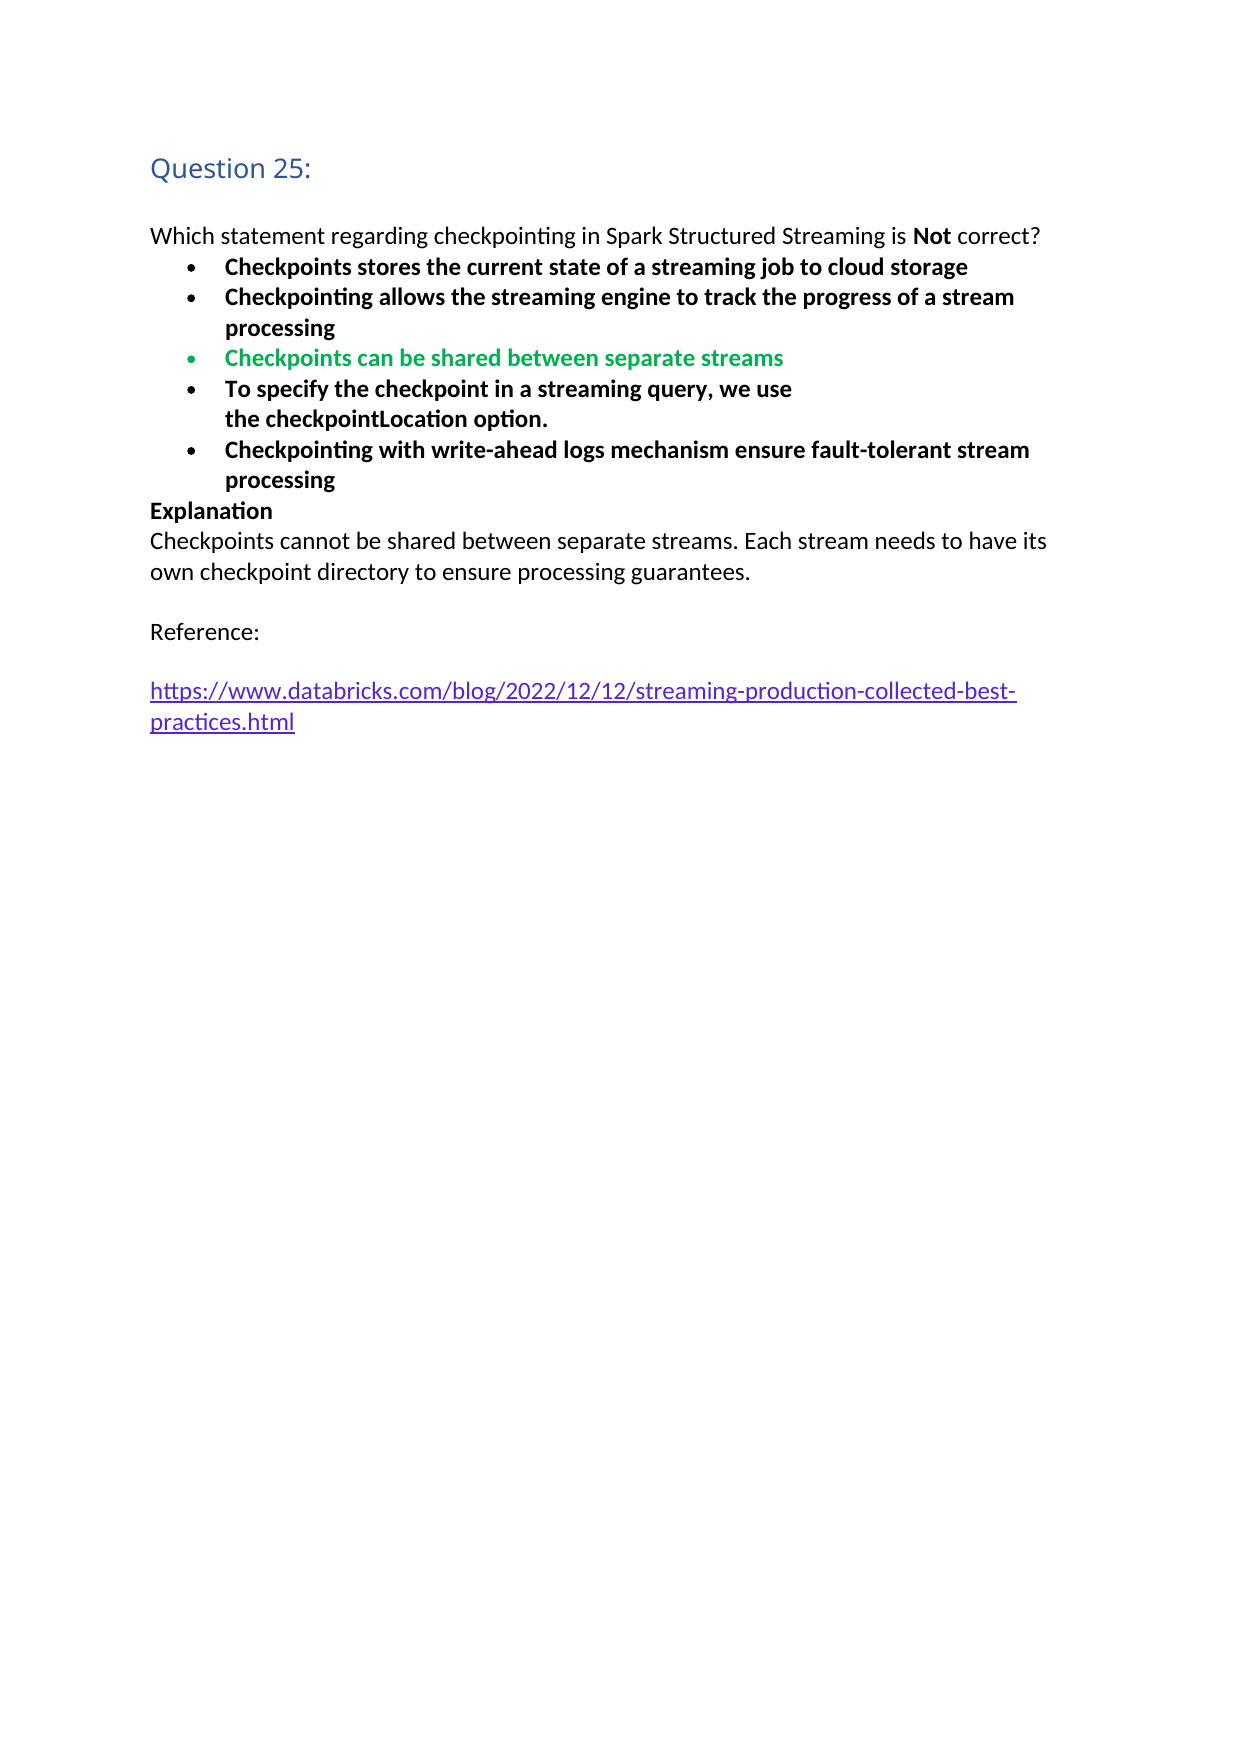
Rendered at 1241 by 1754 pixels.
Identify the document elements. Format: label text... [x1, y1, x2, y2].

list To specify the checkpoint in a streaming query, we use the checkpointLocation option. [187, 373, 1090, 434]
text Explanation [150, 495, 1090, 526]
text Which statement regarding checkpointing in Spark Structured Streaming is Not correct? [150, 220, 1090, 251]
text Reference: [150, 616, 1090, 646]
list Checkpointing with write-ahead logs mechanism ensure fault-tolerant stream processing [187, 434, 1090, 495]
text Checkpoints cannot be shared between separate streams. Each stream needs to have its own checkpoint directory to ensure processing guarantees. [150, 526, 1090, 587]
subtitle Question 25: [150, 150, 1090, 187]
list Checkpoints can be shared between separate streams [187, 342, 1090, 373]
text https://www.databricks.com/blog/2022/12/12/streaming-production-collected-best-practices.html [150, 675, 1090, 736]
list Checkpoints stores the current state of a streaming job to cloud storage [187, 251, 1090, 281]
list Checkpointing allows the streaming engine to track the progress of a stream processing [187, 281, 1090, 342]
